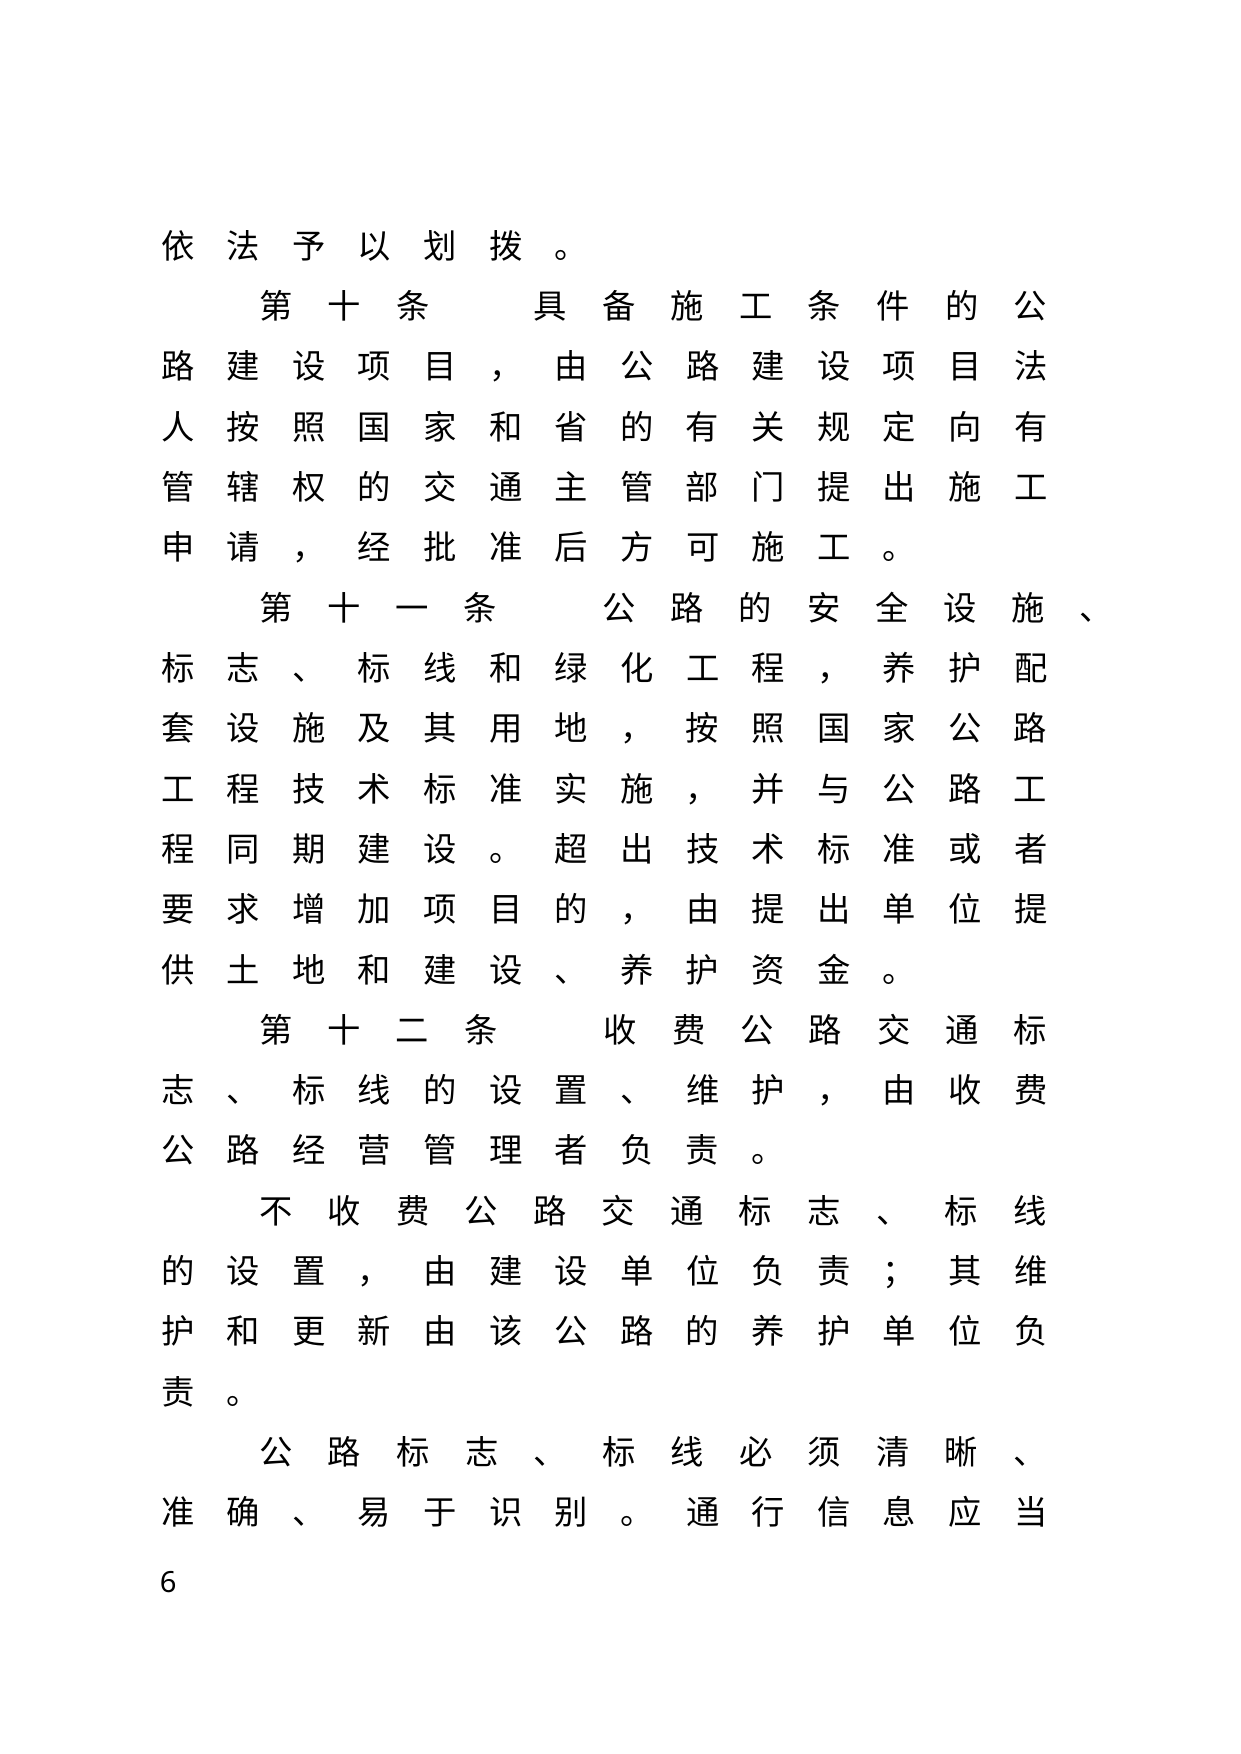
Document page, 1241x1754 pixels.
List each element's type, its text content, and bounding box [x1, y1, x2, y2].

text 第十条 具备施工条件的公路建设项目，由公路建设项目法人按照国家和省的有关规定向有管辖权的交通主管部门提出施工申请，经批准后方可施工。 [161, 274, 1079, 575]
text 第十一条 公路的安全设施、标志、标线和绿化工程，养护配套设施及其用地，按照国家公路工程技术标准实施，并与公路工程同期建设。超出技术标准或者要求增加项目的，由提出单位提供土地和建设、养护资金。 [161, 575, 1079, 998]
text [161, 213, 1079, 274]
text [161, 1420, 1079, 1540]
text 第十二条 收费公路交通标志、标线的设置、维护，由收费公路经营管理者负责。 [161, 998, 1079, 1178]
text 不收费公路交通标志、标线的设置，由建设单位负责；其维护和更新由该公路的养护单位负责。 [161, 1178, 1079, 1420]
